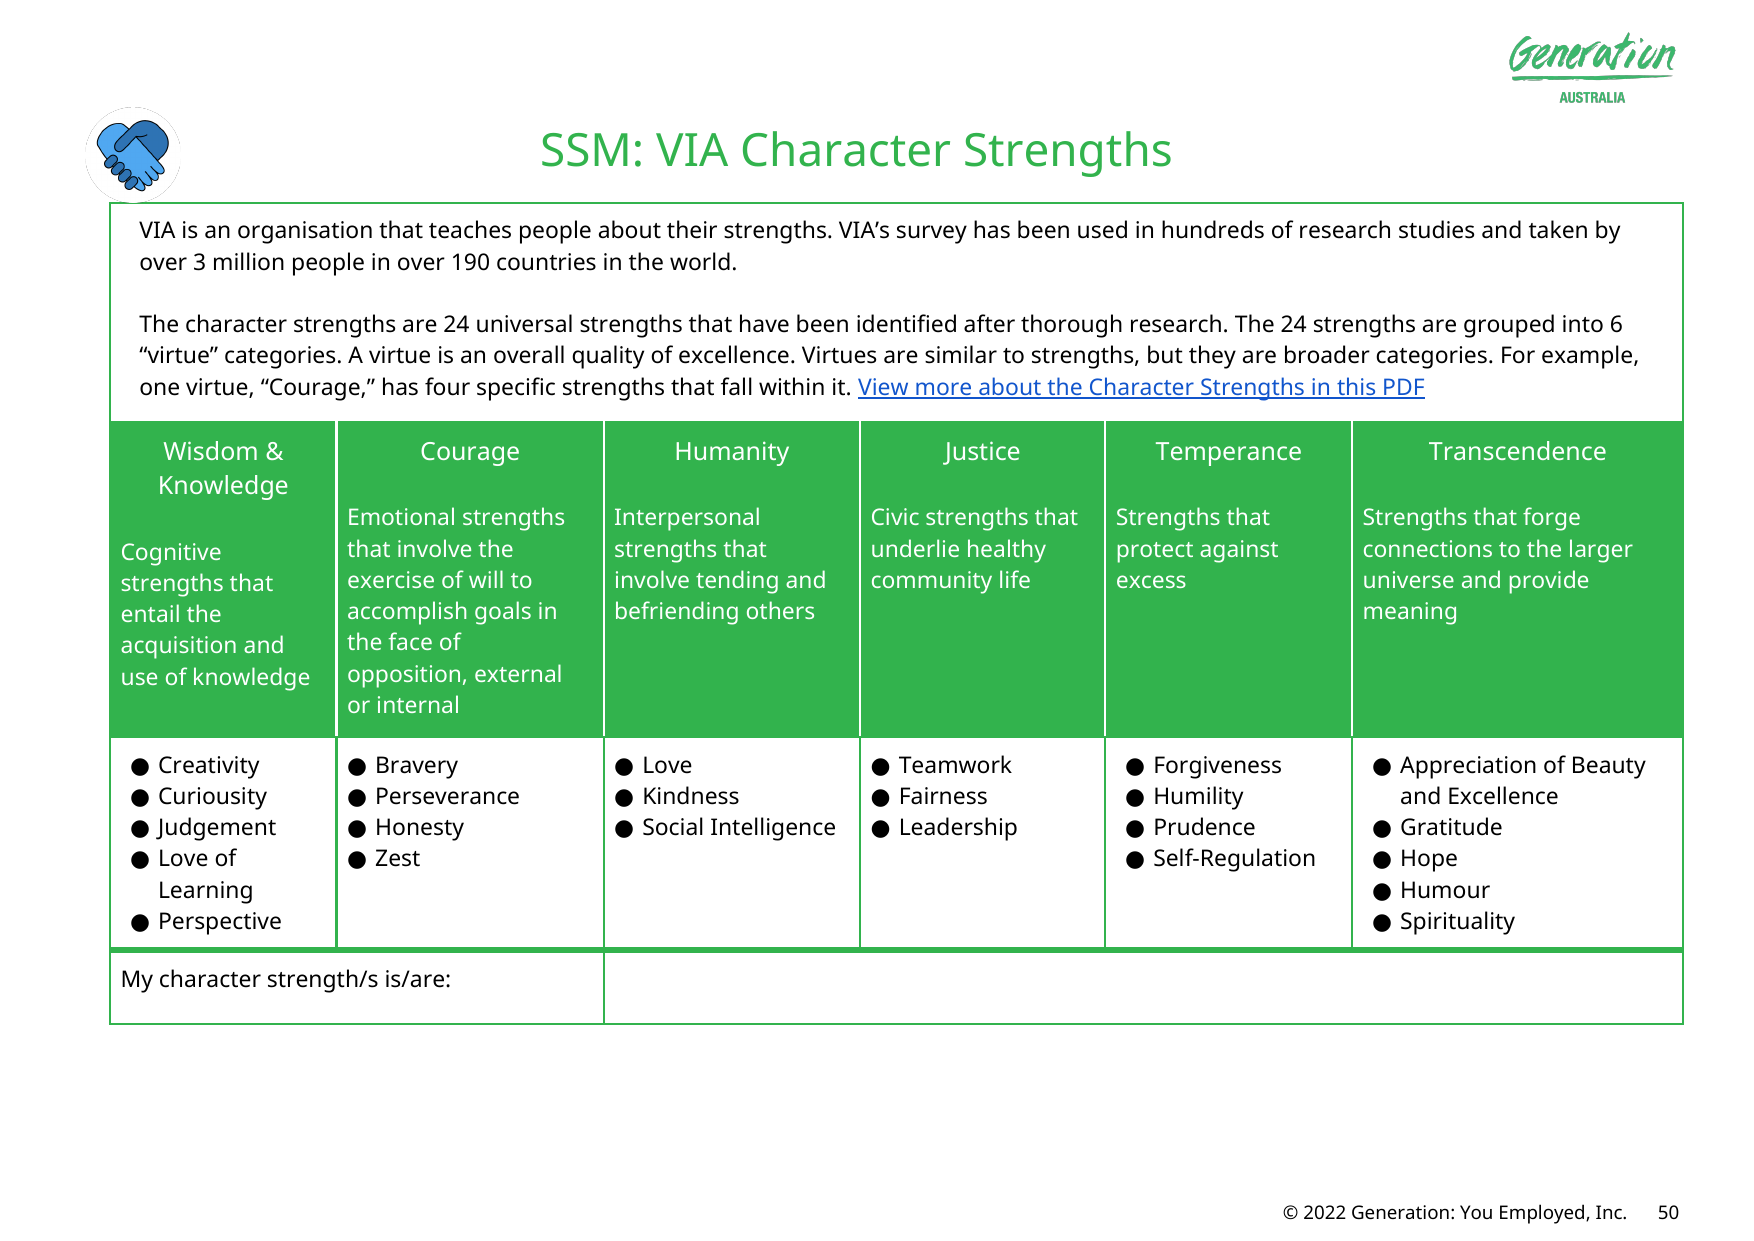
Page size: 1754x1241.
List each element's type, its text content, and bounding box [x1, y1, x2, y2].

table_cell Wisdom & Knowledge Cognitive strengths that entail the acquisition and use of knowledge [111, 423, 335, 736]
table_cell Creativity Curiousity Judgement Love of Learning Perspective [111, 738, 335, 947]
table_cell Courage Emotional strengths that involve the exercise of will to accomplish goals in the face of opposition, external or internal [338, 423, 603, 736]
table_cell Humanity Interpersonal strengths that involve tending and befriending others [605, 423, 859, 736]
table_cell My character strength/s is/are: [111, 953, 603, 1023]
table_cell Justice Civic strengths that underlie healthy community life [861, 423, 1104, 736]
picture [1507, 31, 1679, 109]
table_cell Temperance Strengths that protect against excess [1106, 423, 1351, 736]
table_cell Appreciation of Beauty and Excellence Gratitude Hope Humour Spirituality [1353, 738, 1682, 947]
table_cell [605, 953, 1682, 1023]
table_cell Love Kindness Social Intelligence [605, 738, 859, 947]
subtitle SSM: VIA Character Strengths [56, 79, 1657, 180]
picture [85, 107, 181, 203]
table_cell Teamwork Fairness Leadership [861, 738, 1104, 947]
table_cell Transcendence Strengths that forge connections to the larger universe and provide meaning [1353, 423, 1682, 736]
table_header VIA is an organisation that teaches people about their strengths. VIA’s survey has been used in hundreds of research studies and taken by over 3 million people in over 190 countries in the world. The character strengths are 24 universal strengths that have been identified after thorough research. The 24 strengths are grouped into 6 “virtue” categories. A virtue is an overall quality of excellence. Virtues are similar to strengths, but they are broader categories. For example, one virtue, “Courage,” has four specific strengths that fall within it. View more about the Character Strengths in this PDF [111, 204, 1682, 421]
table_cell Bravery Perseverance Honesty Zest [338, 738, 603, 947]
table_cell Forgiveness Humility Prudence Self-Regulation [1106, 738, 1351, 947]
